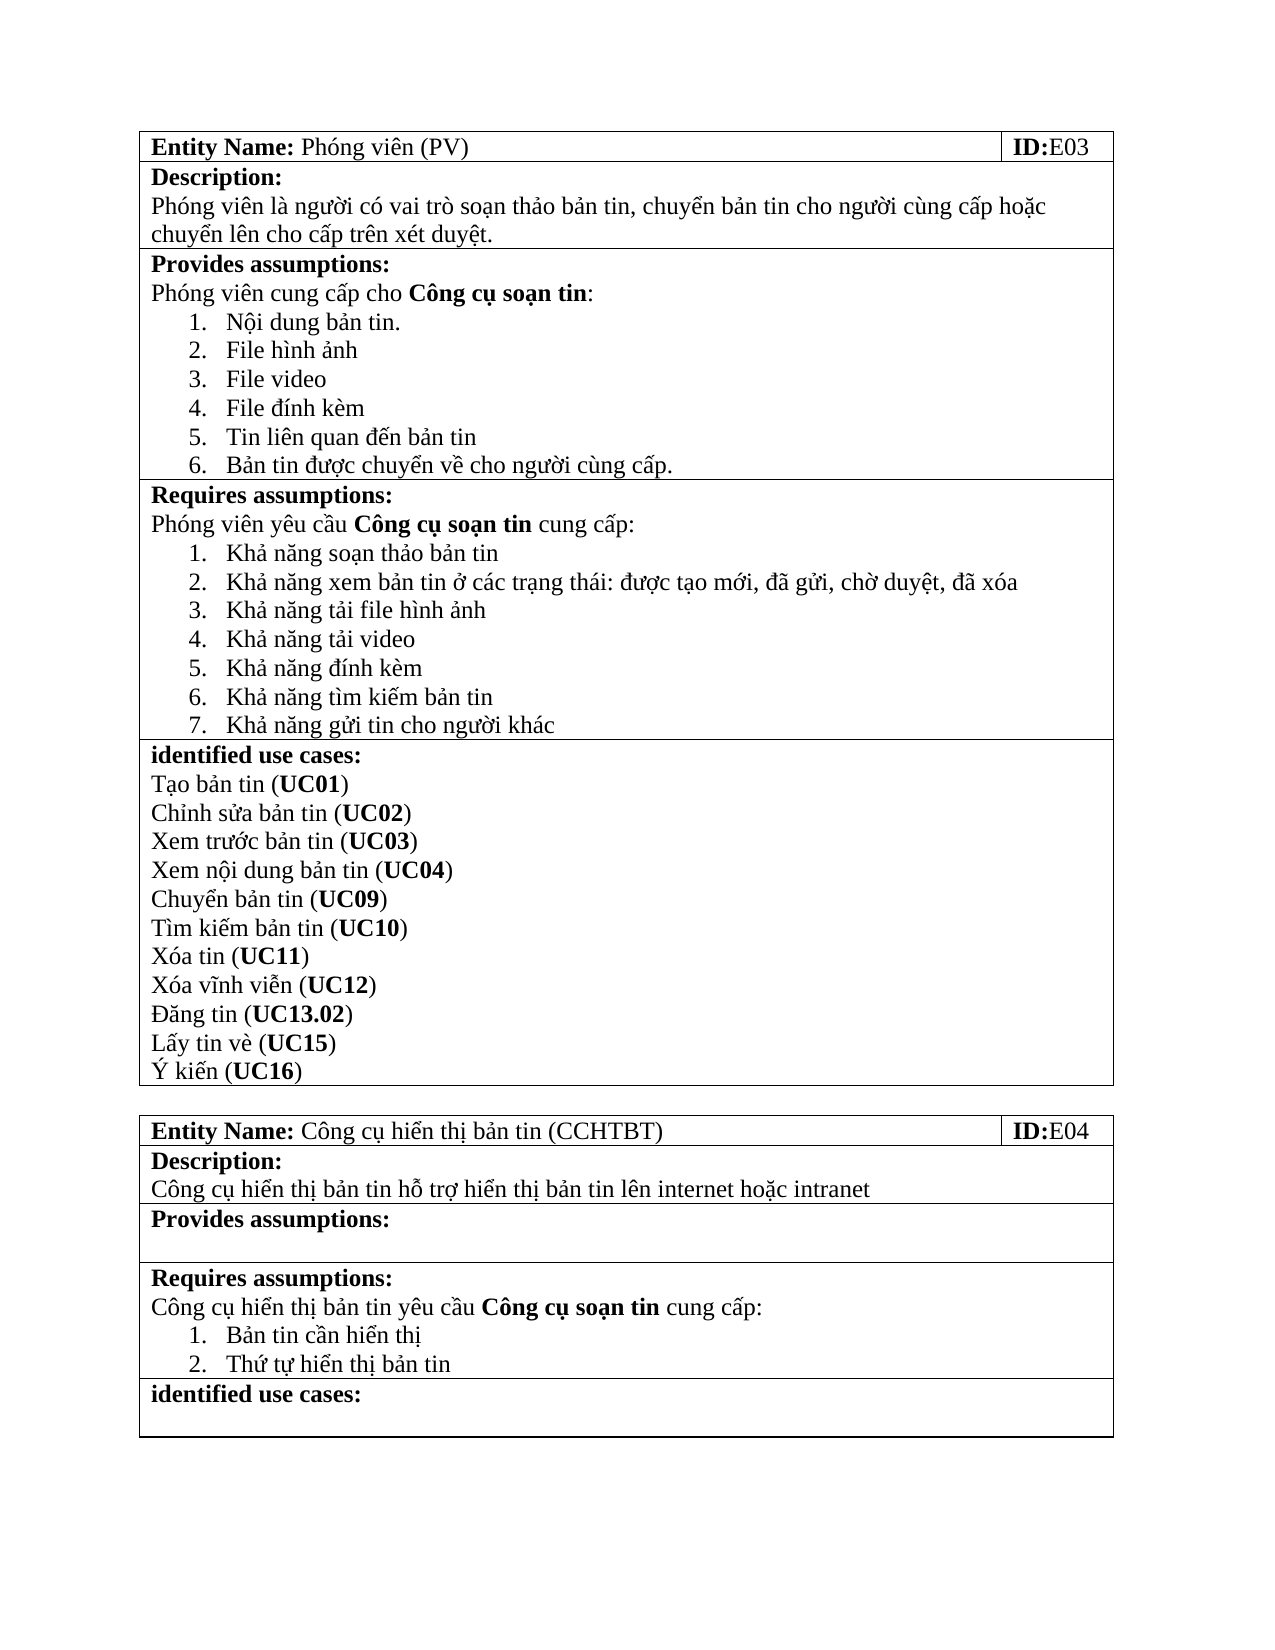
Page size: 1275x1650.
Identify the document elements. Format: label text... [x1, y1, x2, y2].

table_cell Description: Phóng viên là người có vai trò soạn thảo bản tin, chuyển bản tin cho người cùng cấp hoặc chuyển lên cho cấp trên xét duyệt. [140, 162, 1113, 248]
table_cell Requires assumptions: Công cụ hiển thị bản tin yêu cầu Công cụ soạn tin cung cấp: Bản tin cần hiển thị Thứ tự hiển thị bản tin [140, 1263, 1113, 1378]
table_cell identified use cases: [140, 1379, 1113, 1436]
table_header ID:E04 [1002, 1116, 1113, 1145]
table_cell Description: Công cụ hiển thị bản tin hỗ trợ hiển thị bản tin lên internet hoặc intranet [140, 1146, 1113, 1203]
table_header ID:E03 [1002, 132, 1113, 161]
table_header Entity Name: Phóng viên (PV) [140, 132, 1001, 161]
table_cell Provides assumptions: [140, 1204, 1113, 1262]
table_header Entity Name: Công cụ hiển thị bản tin (CCHTBT) [140, 1116, 1001, 1145]
table_cell Provides assumptions: Phóng viên cung cấp cho Công cụ soạn tin: Nội dung bản tin. File hình ảnh File video File đính kèm Tin liên quan đến bản tin Bản tin được chuyển về cho người cùng cấp. [140, 249, 1113, 479]
table_cell Requires assumptions: Phóng viên yêu cầu Công cụ soạn tin cung cấp: Khả năng soạn thảo bản tin Khả năng xem bản tin ở các trạng thái: được tạo mới, đã gửi, chờ duyệt, đã xóa Khả năng tải file hình ảnh Khả năng tải video Khả năng đính kèm Khả năng tìm kiếm bản tin Khả năng gửi tin cho người khác [140, 480, 1113, 739]
table_cell identified use cases: Tạo bản tin (UC01) Chỉnh sửa bản tin (UC02) Xem trước bản tin (UC03) Xem nội dung bản tin (UC04) Chuyển bản tin (UC09) Tìm kiếm bản tin (UC10) Xóa tin (UC11) Xóa vĩnh viễn (UC12) Đăng tin (UC13.02) Lấy tin vè (UC15) Ý kiến (UC16) [140, 740, 1113, 1085]
